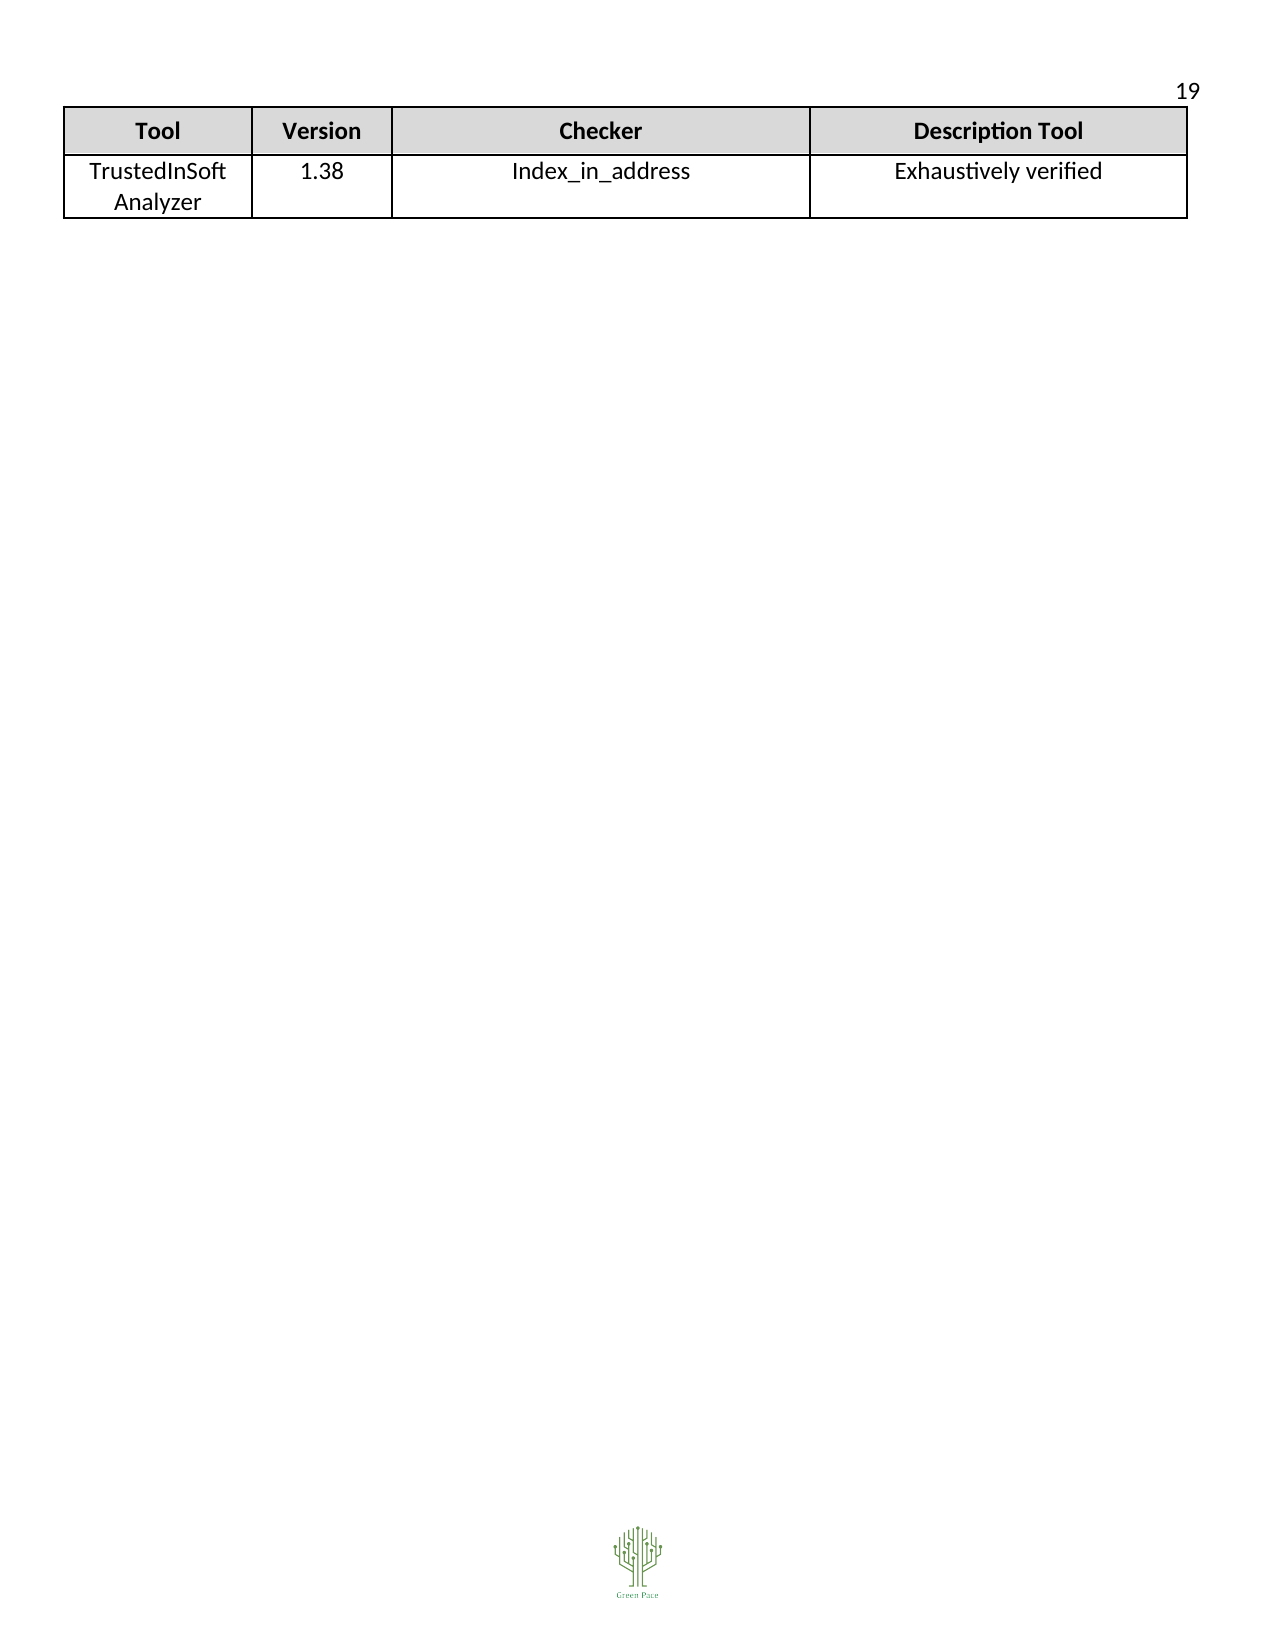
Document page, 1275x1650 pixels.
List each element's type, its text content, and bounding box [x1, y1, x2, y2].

table_cell 1.38 [253, 156, 391, 217]
picture [605, 1521, 670, 1606]
table_header Version [253, 108, 391, 153]
table_header Description Tool [811, 108, 1186, 153]
table_header Checker [393, 108, 809, 153]
table_cell Exhaustively verified [811, 156, 1186, 217]
table_header Tool [65, 108, 251, 153]
table_cell TrustedInSoft Analyzer [65, 156, 251, 217]
table_cell Index_in_address [393, 156, 809, 217]
